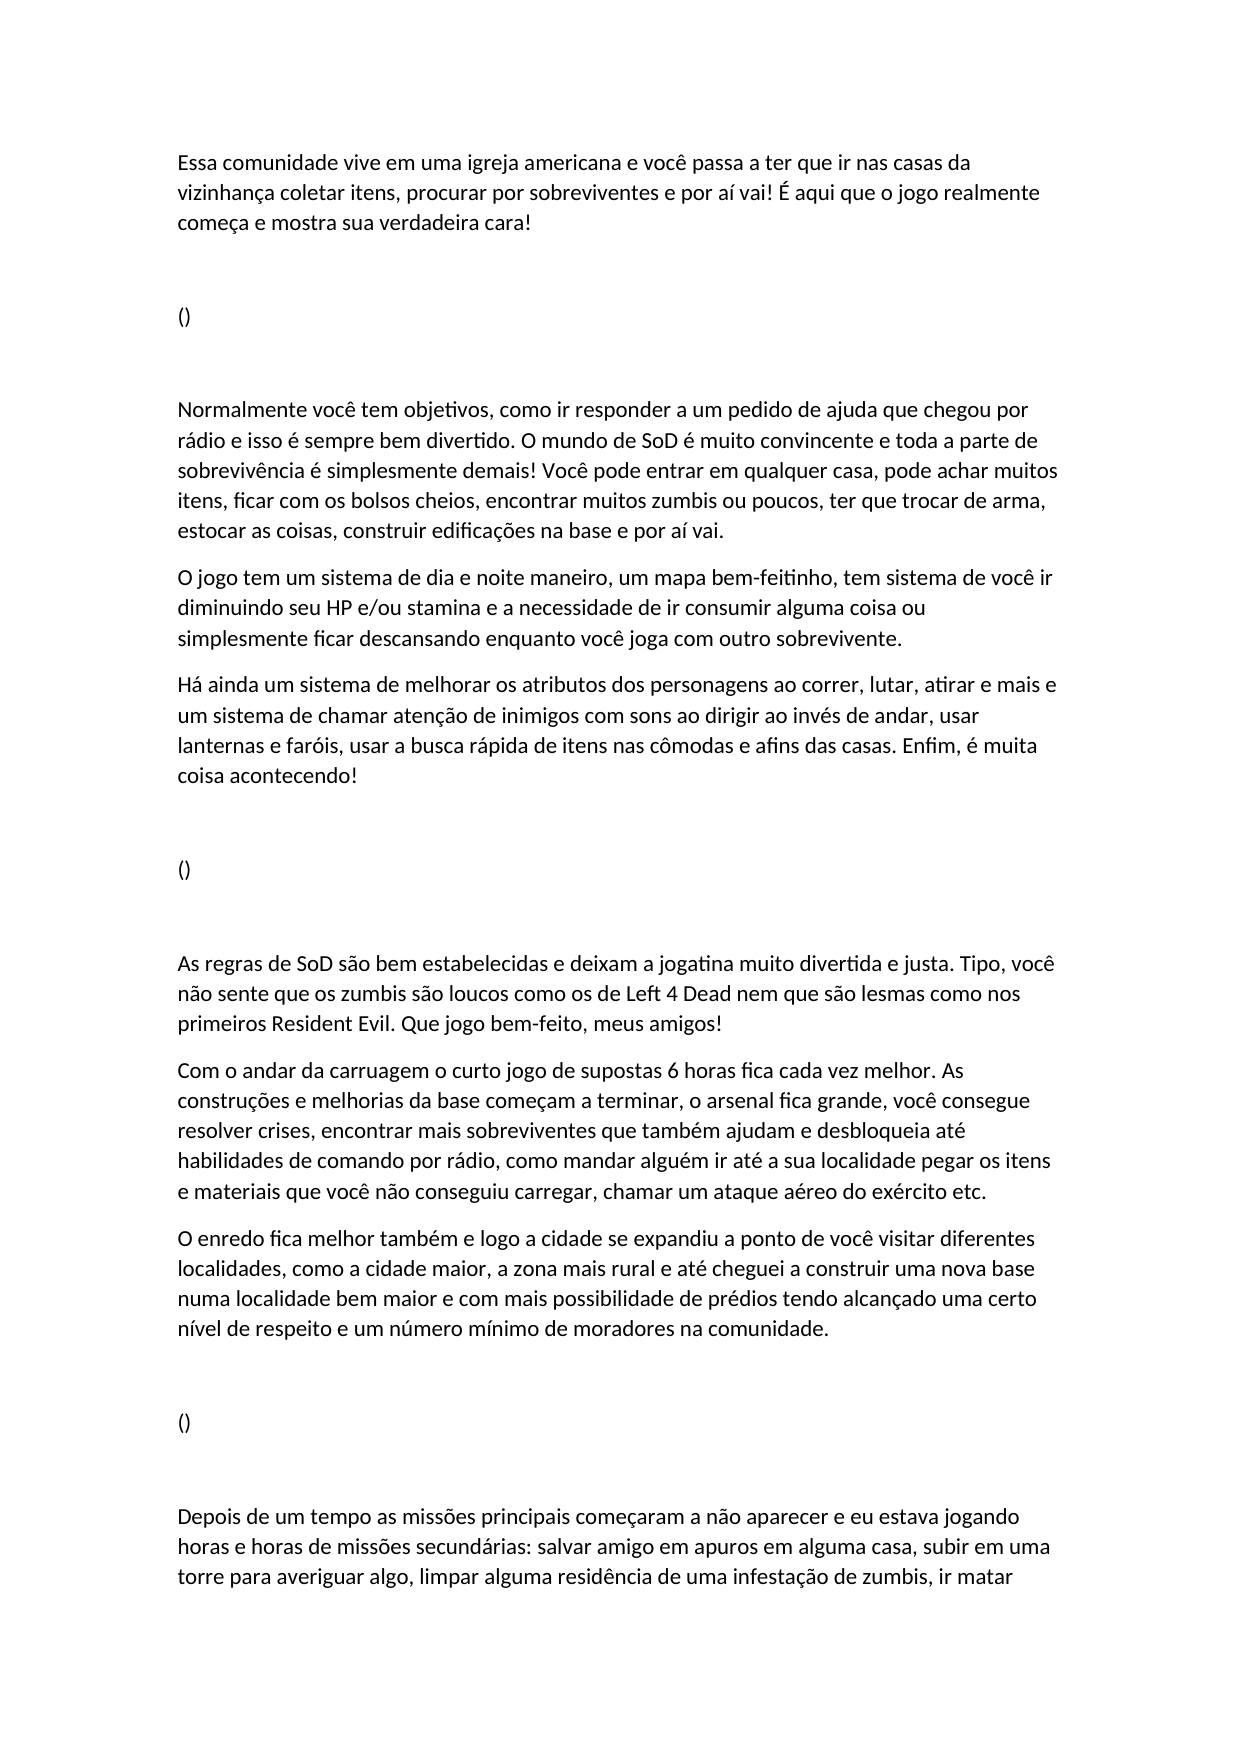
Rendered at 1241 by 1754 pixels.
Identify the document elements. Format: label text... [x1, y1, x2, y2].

text Com o andar da carruagem o curto jogo de supostas 6 horas fica cada vez melhor. As construções e melhorias da base começam a terminar, o arsenal fica grande, você consegue resolver crises, encontrar mais sobreviventes que também ajudam e desbloqueia até habilidades de comando por rádio, como mandar alguém ir até a sua localidade pegar os itens e materiais que você não conseguiu carregar, chamar um ataque aéreo do exército etc. [177, 1056, 1063, 1205]
text () [177, 855, 1063, 883]
text Essa comunidade vive em uma igreja americana e você passa a ter que ir nas casas da vizinhança coletar itens, procurar por sobreviventes e por aí vai! É aqui que o jogo realmente começa e mostra sua verdadeira cara! [177, 148, 1063, 236]
text () [177, 1408, 1063, 1436]
text Há ainda um sistema de melhorar os atributos dos personagens ao correr, lutar, atirar e mais e um sistema de chamar atenção de inimigos com sons ao dirigir ao invés de andar, usar lanternas e faróis, usar a busca rápida de itens nas cômodas e afins das casas. Enfim, é muita coisa acontecendo! [177, 671, 1063, 789]
text () [177, 302, 1063, 330]
text O enredo fica melhor também e logo a cidade se expandiu a ponto de você visitar diferentes localidades, como a cidade maior, a zona mais rural e até cheguei a construir uma nova base numa localidade bem maior e com mais possibilidade de prédios tendo alcançado uma certo nível de respeito e um número mínimo de moradores na comunidade. [177, 1224, 1063, 1342]
text Normalmente você tem objetivos, como ir responder a um pedido de ajuda que chegou por rádio e isso é sempre bem divertido. O mundo de SoD é muito convincente e toda a parte de sobrevivência é simplesmente demais! Você pode entrar em qualquer casa, pode achar muitos itens, ficar com os bolsos cheios, encontrar muitos zumbis ou poucos, ter que trocar de arma, estocar as coisas, construir edificações na base e por aí vai. [177, 396, 1063, 544]
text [177, 1502, 1063, 1590]
text As regras de SoD são bem estabelecidas e deixam a jogatina muito divertida e justa. Tipo, você não sente que os zumbis são loucos como os de Left 4 Dead nem que são lesmas como nos primeiros Resident Evil. Que jogo bem-feito, meus amigos! [177, 949, 1063, 1037]
text O jogo tem um sistema de dia e noite maneiro, um mapa bem-feitinho, tem sistema de você ir diminuindo seu HP e/ou stamina e a necessidade de ir consumir alguma coisa ou simplesmente ficar descansando enquanto você joga com outro sobrevivente. [177, 563, 1063, 652]
